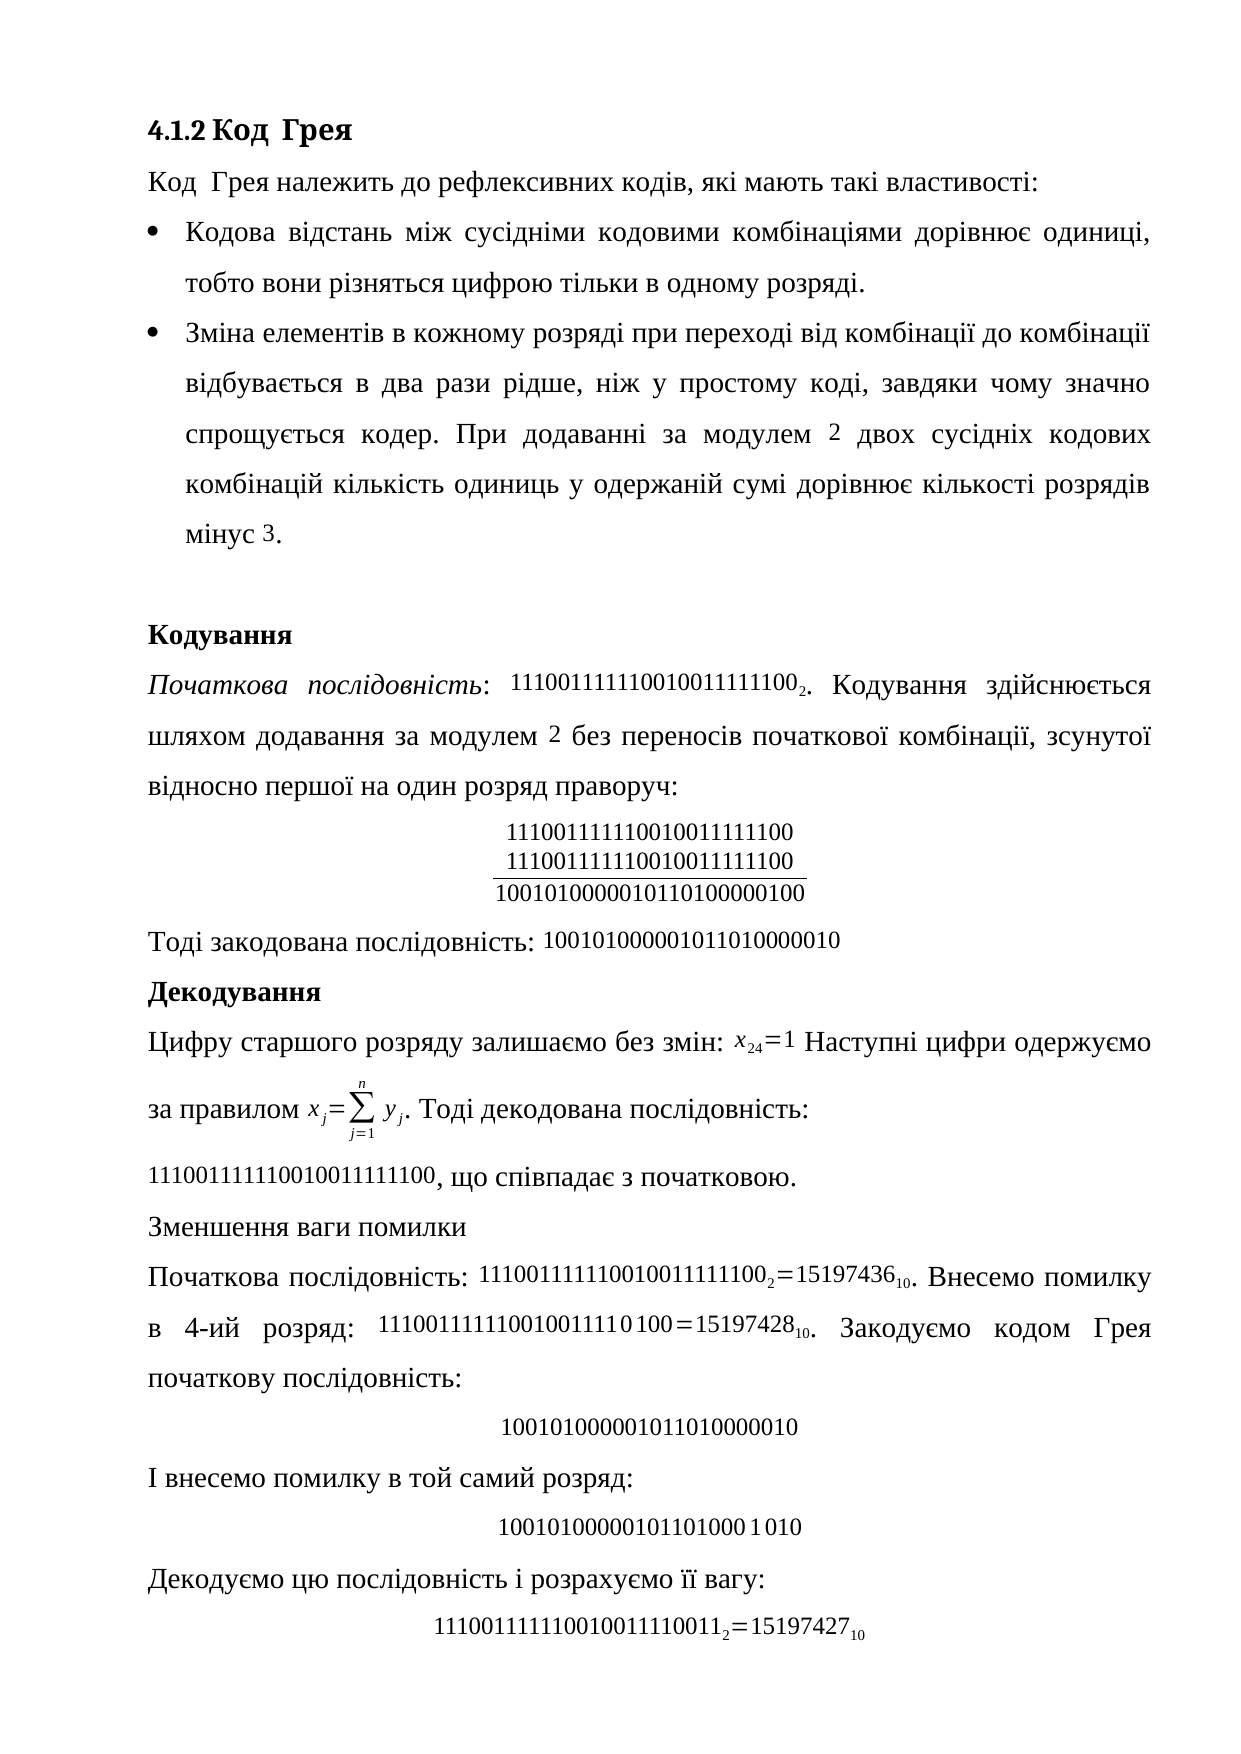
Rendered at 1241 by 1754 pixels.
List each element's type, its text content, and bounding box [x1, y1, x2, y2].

text І внесемо помилку в той самий розряд: [148, 1461, 1152, 1494]
text Код Грея належить до рефлексивних кодів, які мають такі властивості: [148, 164, 1152, 197]
text Тоді закодована послідовність: [148, 924, 1152, 957]
text Декодування [148, 974, 1152, 1008]
text , що співпадає з початковою. [148, 1159, 1152, 1192]
list Кодова відстань між сусідніми кодовими комбінаціями дорівнює одиниці, тобто вони різняться цифрою тільки в одному розряді. [148, 214, 1152, 298]
text Зменшення ваги помилки [148, 1209, 1152, 1243]
text Кодування [148, 617, 1152, 651]
list Зміна елементів в кожному розряді при переході від комбінації до комбінації відбувається в два рази рідше, ніж у простому коді, завдяки чому значно спрощується кодер. При додаванні за модулем двох сусідніх кодових комбінацій кількість одиниць у одержаній сумі дорівнює кількості розрядів мінус . [148, 315, 1152, 550]
text Початкова послідовність: . Кодування здійснюється шляхом додавання за модулем без переносів початкової комбінації, зсунутої відносно першої на один розряд праворуч: [148, 667, 1152, 801]
text Цифру старшого розряду залишаємо без змін: Наступні цифри одержуємо за правилом . Тоді декодована послідовність: [148, 1024, 1152, 1142]
text Декодуємо цю послідовність і розрахуємо її вагу: [148, 1561, 1152, 1595]
text Початкова послідовність: . Внесемо помилку в 4-ий розряд: . Закодуємо кодом Грея початкову послідовність: [148, 1259, 1152, 1393]
text 4.1.2 Код Грея [148, 114, 1152, 147]
